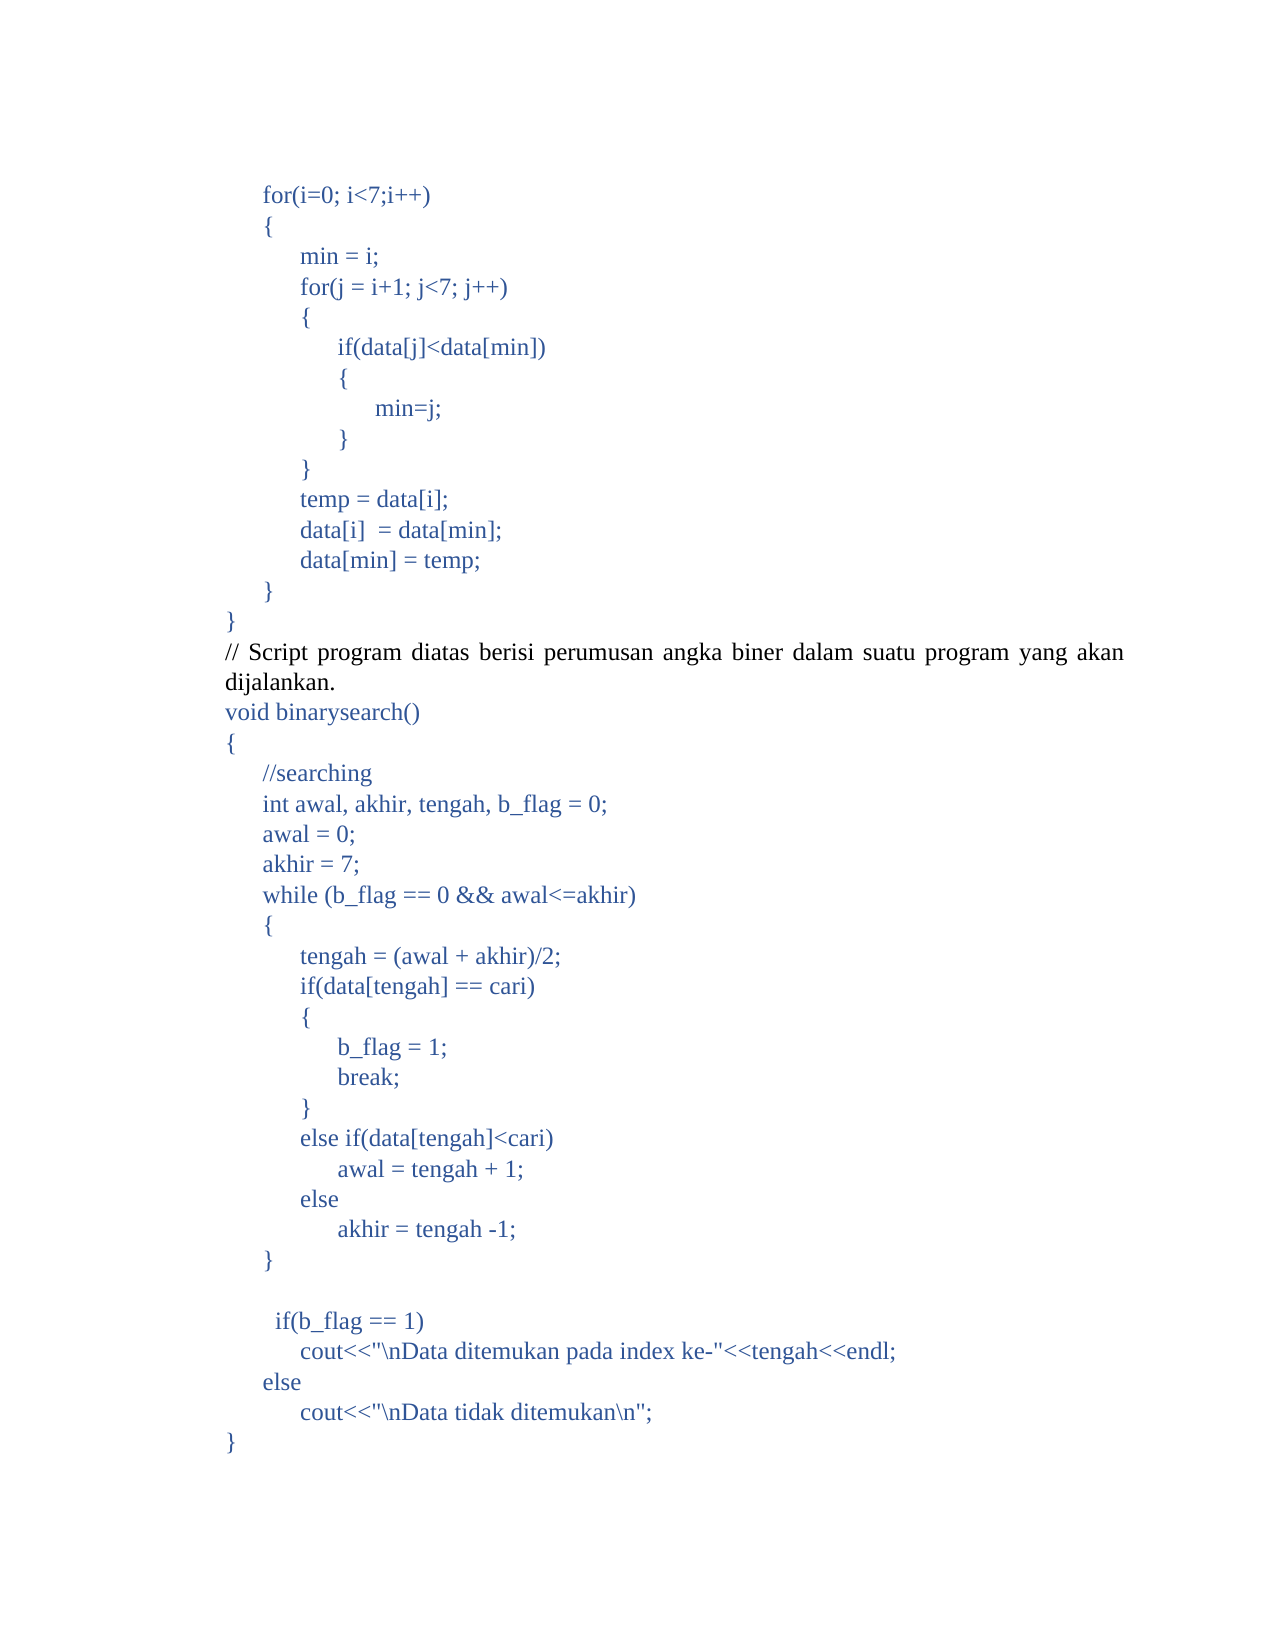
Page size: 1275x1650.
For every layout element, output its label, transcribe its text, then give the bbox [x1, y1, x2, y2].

list { [225, 211, 1125, 239]
list int awal, akhir, tengah, b_flag = 0; [225, 789, 1125, 817]
list } [225, 576, 1125, 604]
list { [225, 302, 1125, 331]
list // Script program diatas berisi perumusan angka biner dalam suatu program yang akan dijalankan. [225, 637, 1125, 696]
list data[i] = data[min]; [225, 515, 1125, 544]
list min = i; [225, 241, 1125, 270]
list cout<<"\nData tidak ditemukan\n"; [225, 1397, 1125, 1426]
list tengah = (awal + akhir)/2; [225, 941, 1125, 969]
list break; [225, 1062, 1125, 1091]
list if(data[j]<data[min]) [225, 332, 1125, 361]
list else [225, 1367, 1125, 1395]
list } [225, 424, 1125, 452]
list } [225, 1427, 1125, 1456]
list cout<<"\nData ditemukan pada index ke-"<<tengah<<endl; [225, 1336, 1125, 1365]
list data[min] = temp; [225, 545, 1125, 574]
list if(b_flag == 1) [225, 1306, 1125, 1334]
list else [225, 1184, 1125, 1213]
list for(i=0; i<7;i++) [225, 180, 1125, 209]
list temp = data[i]; [225, 484, 1125, 513]
list } [225, 454, 1125, 483]
list awal = 0; [225, 819, 1125, 848]
list if(data[tengah] == cari) [225, 971, 1125, 1000]
list akhir = tengah -1; [225, 1214, 1125, 1243]
list } [225, 606, 1125, 635]
list } [225, 1245, 1125, 1274]
list //searching [225, 758, 1125, 787]
list while (b_flag == 0 && awal<=akhir) [225, 880, 1125, 909]
list min=j; [225, 393, 1125, 422]
list { [225, 910, 1125, 939]
list } [225, 1093, 1125, 1122]
list else if(data[tengah]<cari) [225, 1123, 1125, 1152]
list awal = tengah + 1; [225, 1154, 1125, 1182]
list b_flag = 1; [225, 1032, 1125, 1061]
list { [225, 363, 1125, 392]
list void binarysearch() [225, 697, 1125, 726]
list { [225, 1002, 1125, 1030]
list { [225, 728, 1125, 757]
list for(j = i+1; j<7; j++) [225, 272, 1125, 300]
list akhir = 7; [225, 849, 1125, 878]
